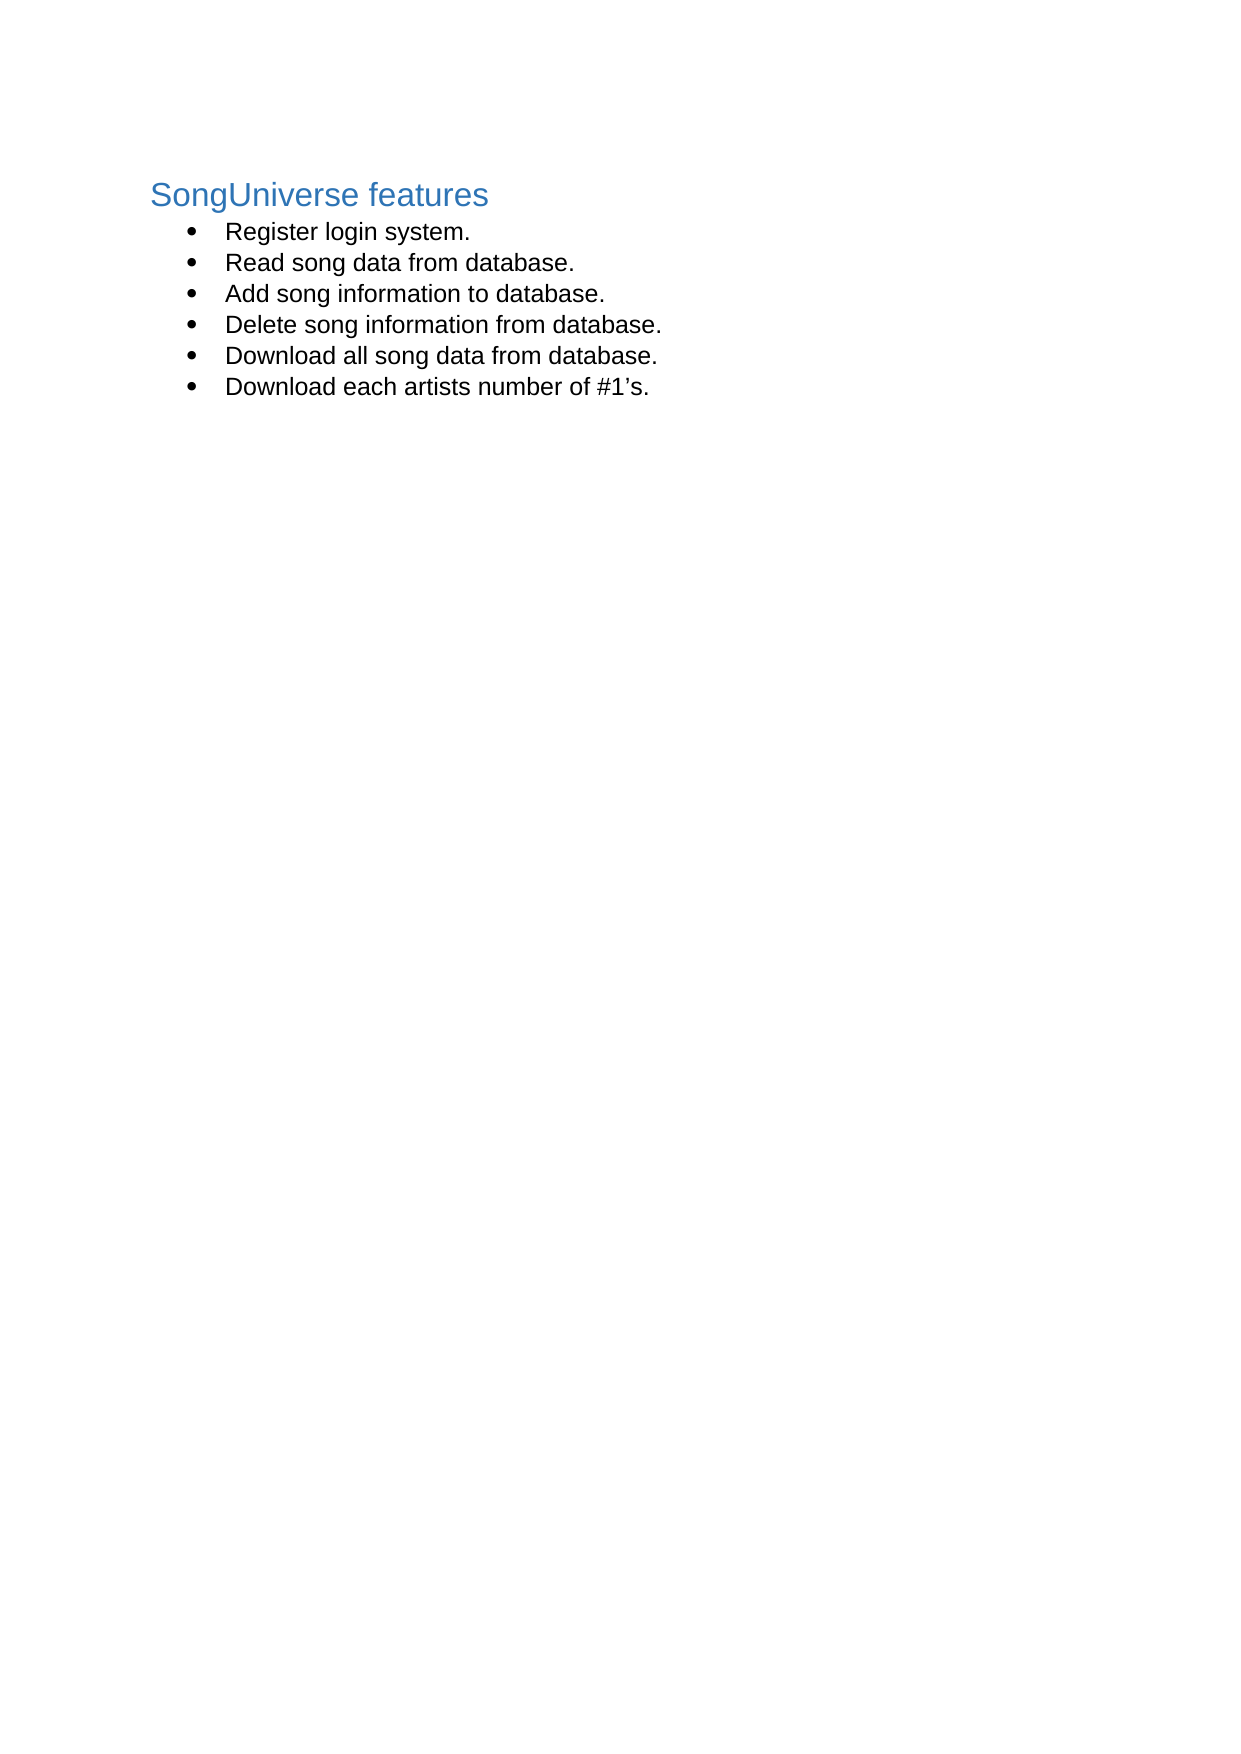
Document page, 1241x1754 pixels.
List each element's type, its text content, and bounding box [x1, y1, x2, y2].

subtitle SongUniverse features [150, 175, 1090, 213]
list Add song information to database. [187, 279, 1090, 308]
list Download all song data from database. [187, 341, 1090, 370]
list Register login system. [187, 216, 1090, 245]
list Delete song information from database. [187, 310, 1090, 339]
list Read song data from database. [187, 248, 1090, 276]
list Download each artists number of #1’s. [187, 372, 1090, 401]
